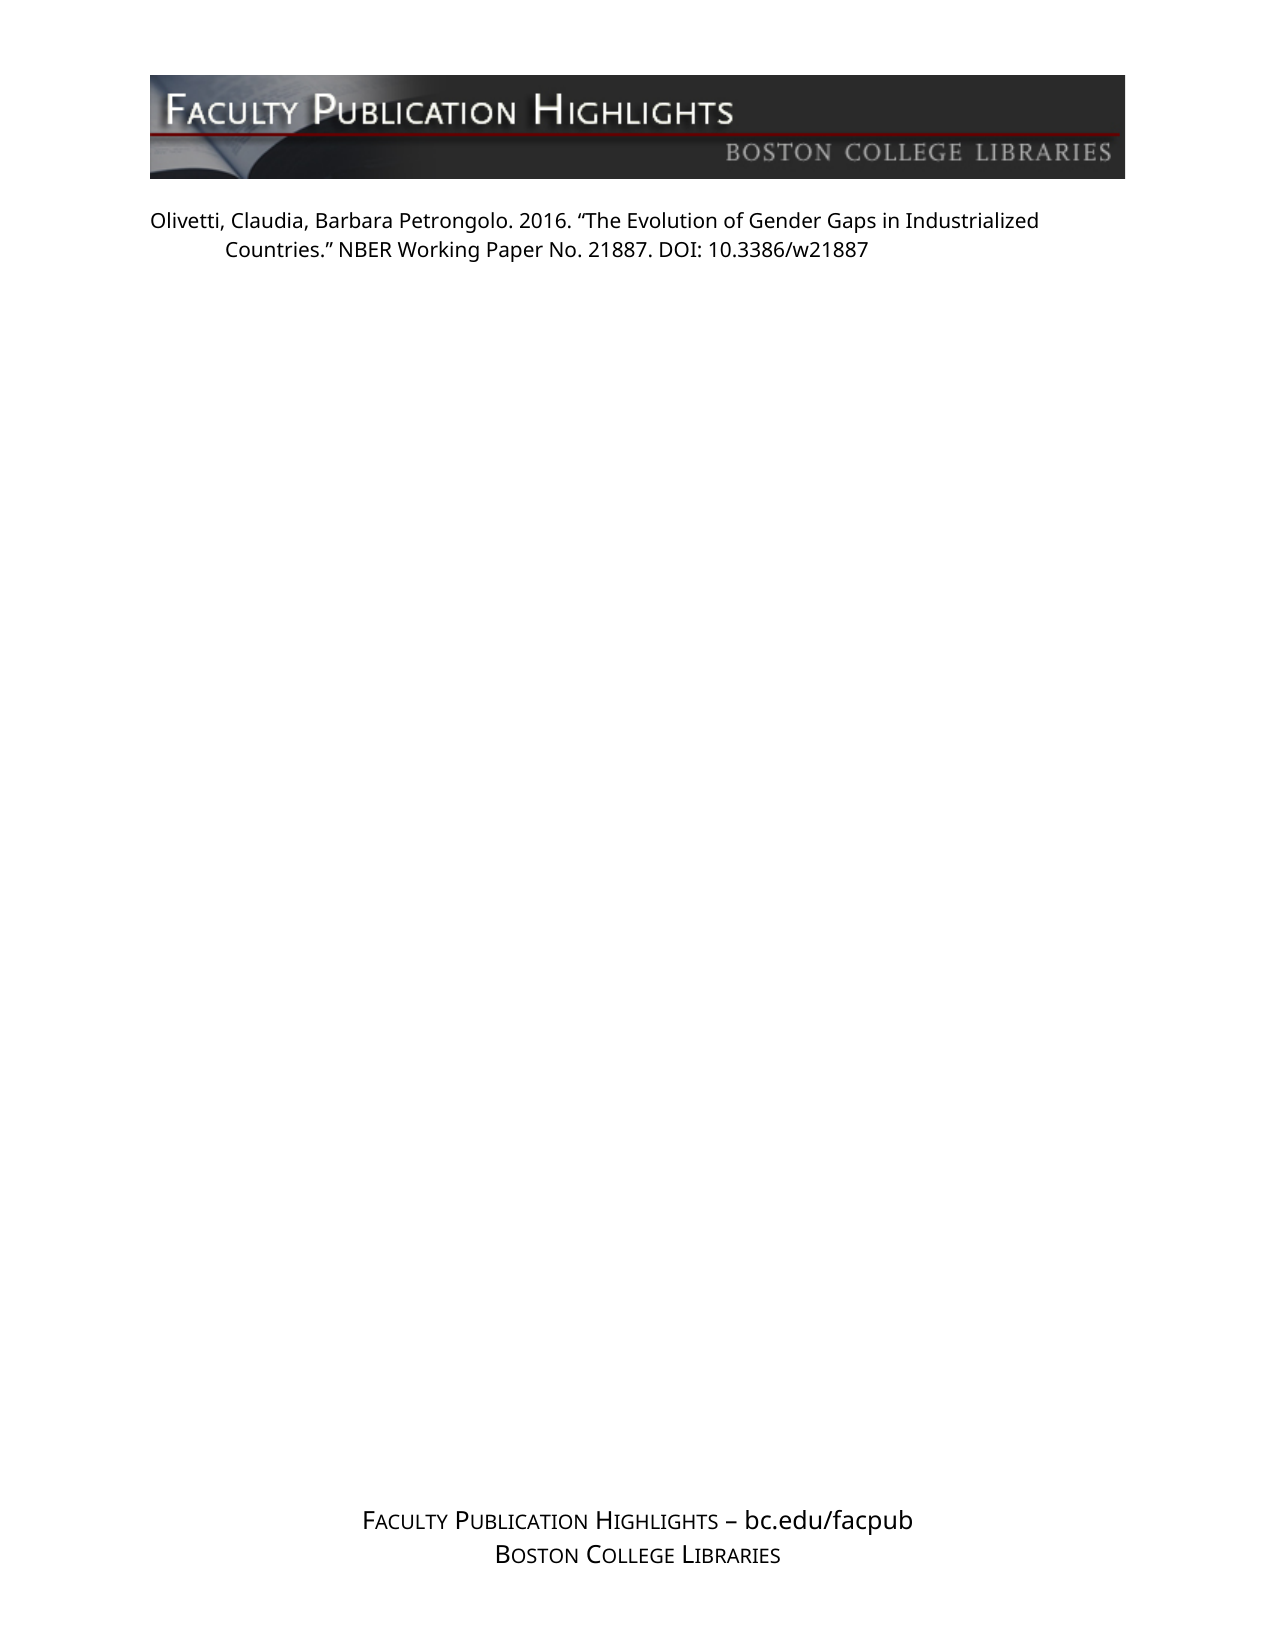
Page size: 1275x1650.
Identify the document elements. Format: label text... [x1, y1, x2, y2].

picture [150, 75, 1125, 179]
text Olivetti, Claudia, Barbara Petrongolo. 2016. “The Evolution of Gender Gaps in Industrialized Countries.” NBER Working Paper No. 21887. DOI: 10.3386/w21887 [150, 207, 1125, 263]
